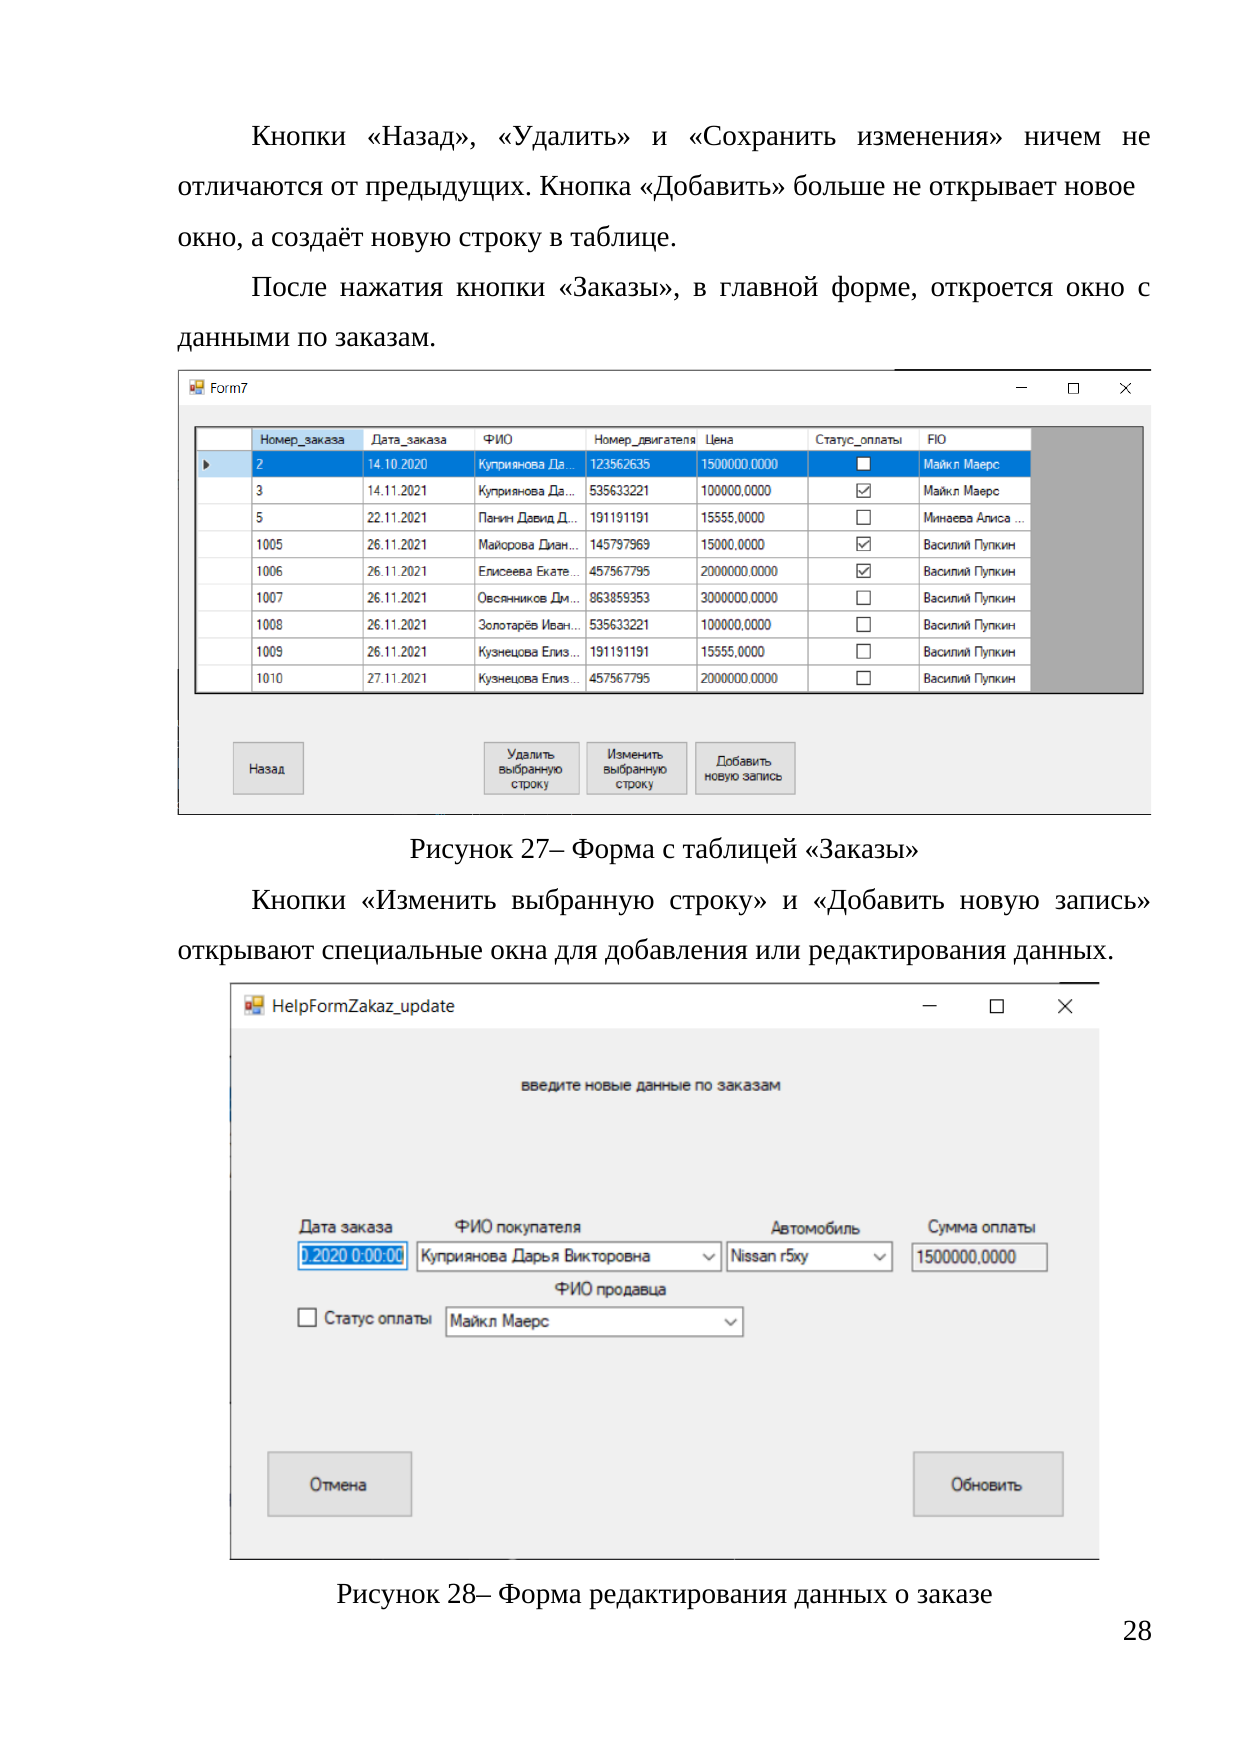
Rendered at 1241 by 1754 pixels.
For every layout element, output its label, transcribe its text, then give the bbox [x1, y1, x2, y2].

picture [229, 982, 1100, 1560]
text окно, а создаёт новую строку в таблице. [177, 219, 1152, 252]
text Кнопки «Назад», «Удалить» и «Сохранить изменения» ничем не отличаются от предыдущих. Кнопка «Добавить» больше не открывает новое [177, 118, 1152, 202]
picture [177, 369, 1152, 815]
text Рисунок 27– Форма с таблицей «Заказы» [177, 831, 1152, 865]
text После нажатия кнопки «Заказы», в главной форме, откроется окно с данными по заказам. [177, 269, 1152, 353]
text Кнопки «Изменить выбранную строку» и «Добавить новую запись» открывают специальные окна для добавления или редактирования данных. [177, 882, 1152, 966]
text Рисунок 28– Форма редактирования данных о заказе [177, 1576, 1152, 1610]
